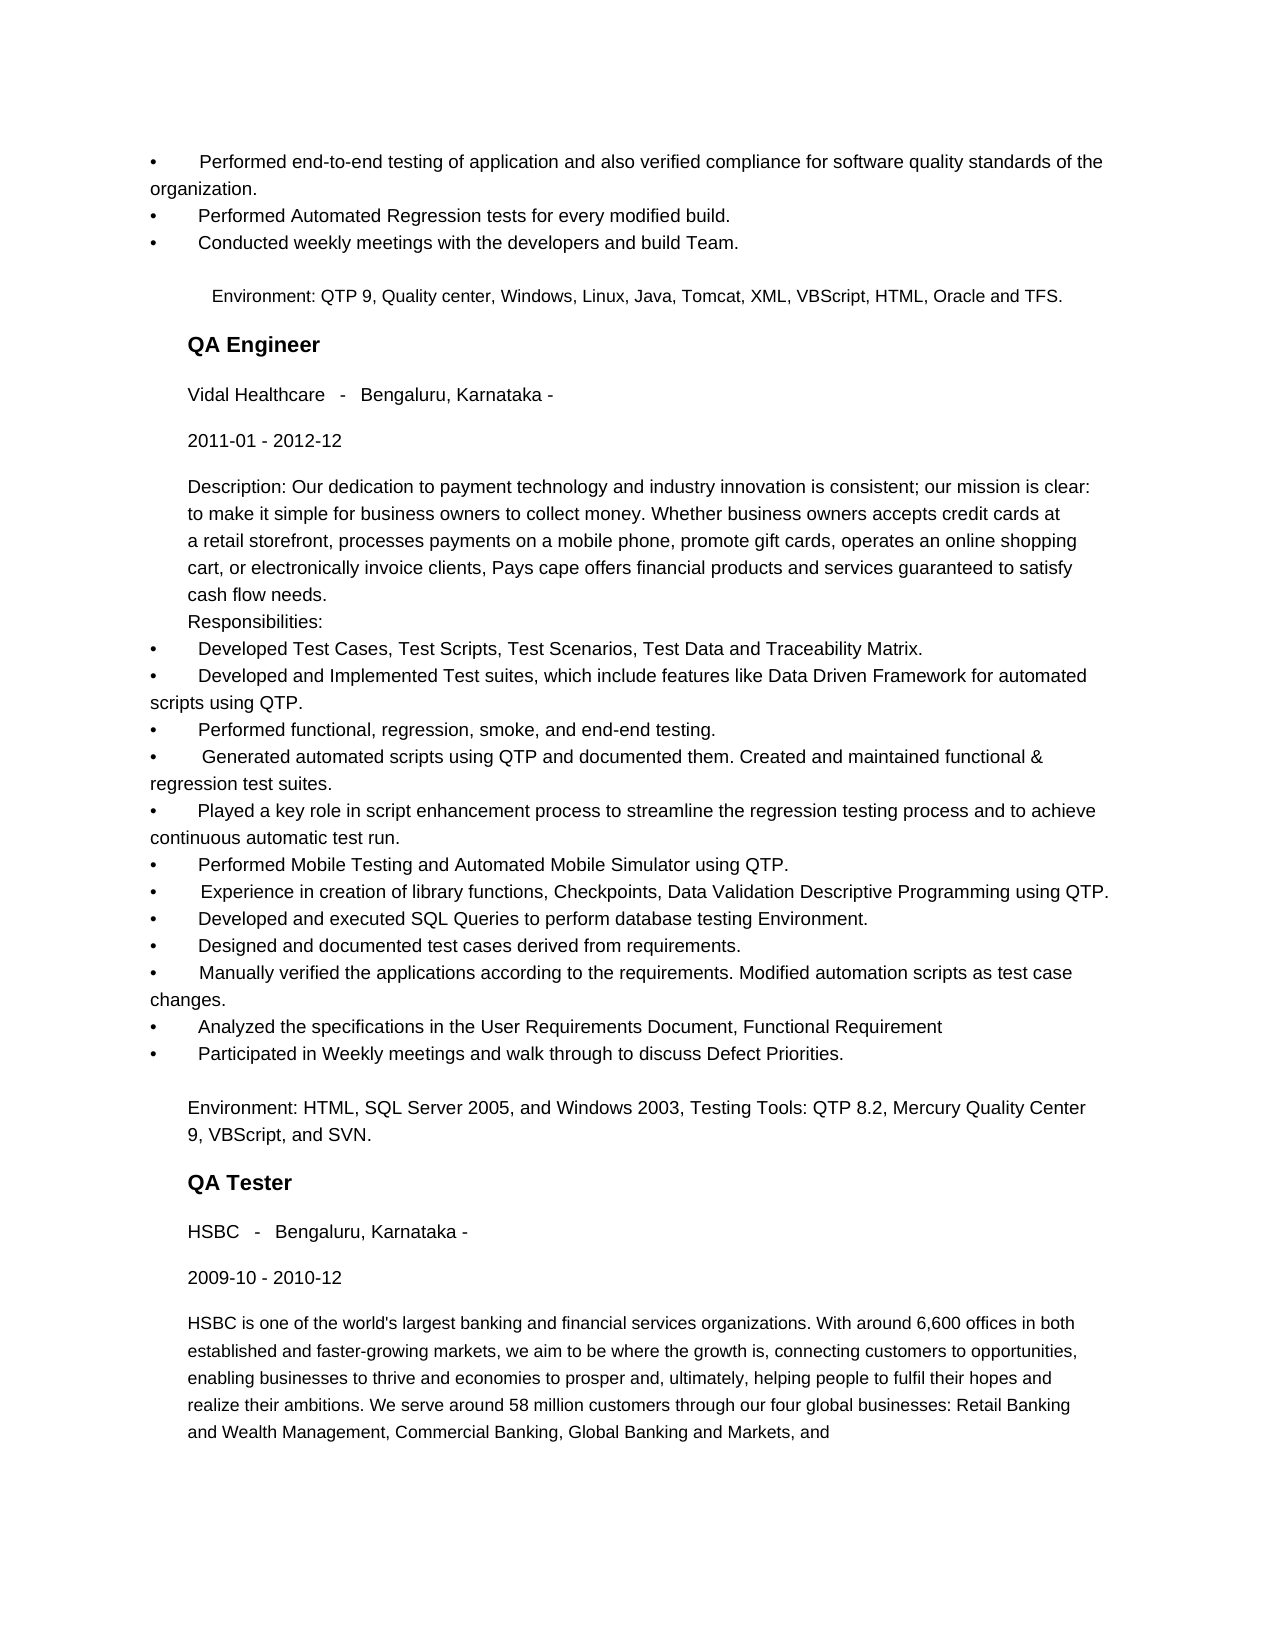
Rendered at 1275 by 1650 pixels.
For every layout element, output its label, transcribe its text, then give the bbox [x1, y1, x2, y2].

text Description: Our dedication to payment technology and industry innovation is consistent; our mission is clear: [187, 476, 1125, 497]
list Developed and Implemented Test suites, which include features like Data Driven Framework for automated scripts using QTP. [150, 665, 1125, 714]
text to make it simple for business owners to collect money. Whether business owners accepts credit cards at [187, 503, 1125, 524]
list Performed Mobile Testing and Automated Mobile Simulator using QTP. [150, 853, 1125, 875]
list Performed functional, regression, smoke, and end-end testing. [150, 719, 1125, 741]
text Environment: QTP 9, Quality center, Windows, Linux, Java, Tomcat, XML, VBScript, HTML, Oracle and TFS. [150, 286, 1125, 306]
list Performed Automated Regression tests for every modified build. [150, 205, 1125, 226]
text Responsibilities: [187, 611, 1125, 633]
text cash flow needs. [187, 584, 1125, 606]
list Experience in creation of library functions, Checkpoints, Data Validation Descriptive Programming using QTP. [150, 881, 1125, 902]
text cart, or electronically invoice clients, Pays cape offers financial products and services guaranteed to satisfy [187, 557, 1125, 578]
list Manually verified the applications according to the requirements. Modified automation scripts as test case changes. [150, 962, 1125, 1010]
text QA Engineer [187, 332, 1125, 357]
text 2011-01 - 2012-12 [187, 430, 1125, 451]
list Performed end-to-end testing of application and also verified compliance for software quality standards of the organization. [150, 151, 1125, 199]
list Designed and documented test cases derived from requirements. [150, 934, 1125, 956]
list Played a key role in script enhancement process to streamline the regression testing process and to achieve continuous automatic test run. [150, 800, 1125, 848]
list Developed and executed SQL Queries to perform database testing Environment. [150, 907, 1125, 929]
list Analyzed the specifications in the User Requirements Document, Functional Requirement [150, 1015, 1125, 1037]
list Generated automated scripts using QTP and documented them. Created and maintained functional & regression test suites. [150, 746, 1125, 794]
text Environment: HTML, SQL Server 2005, and Windows 2003, Testing Tools: QTP 8.2, Mercury Quality Center 9, VBScript, and SVN. [187, 1097, 1087, 1145]
text HSBC is one of the world's largest banking and financial services organizations. With around 6,600 offices in both established and faster-growing markets, we aim to be where the growth is, connecting customers to opportunities, enabling businesses to thrive and economies to prosper and, ultimately, helping people to fulfil their hopes and realize their ambitions. We serve around 58 million customers through our four global businesses: Retail Banking and Wealth Management, Commercial Banking, Global Banking and Markets, and [187, 1313, 1098, 1443]
list Developed Test Cases, Test Scripts, Test Scenarios, Test Data and Traceability Matrix. [150, 638, 1125, 660]
text HSBC - Bengaluru, Karnataka - [187, 1221, 1125, 1243]
text QA Tester [187, 1170, 1125, 1195]
list Participated in Weekly meetings and walk through to discuss Defect Priorities. [150, 1042, 1125, 1064]
list Conducted weekly meetings with the developers and build Team. [150, 232, 1125, 253]
text Vidal Healthcare - Bengaluru, Karnataka - [187, 384, 1125, 406]
text 2009-10 - 2010-12 [187, 1267, 1125, 1289]
text a retail storefront, processes payments on a mobile phone, promote gift cards, operates an online shopping [187, 530, 1125, 551]
